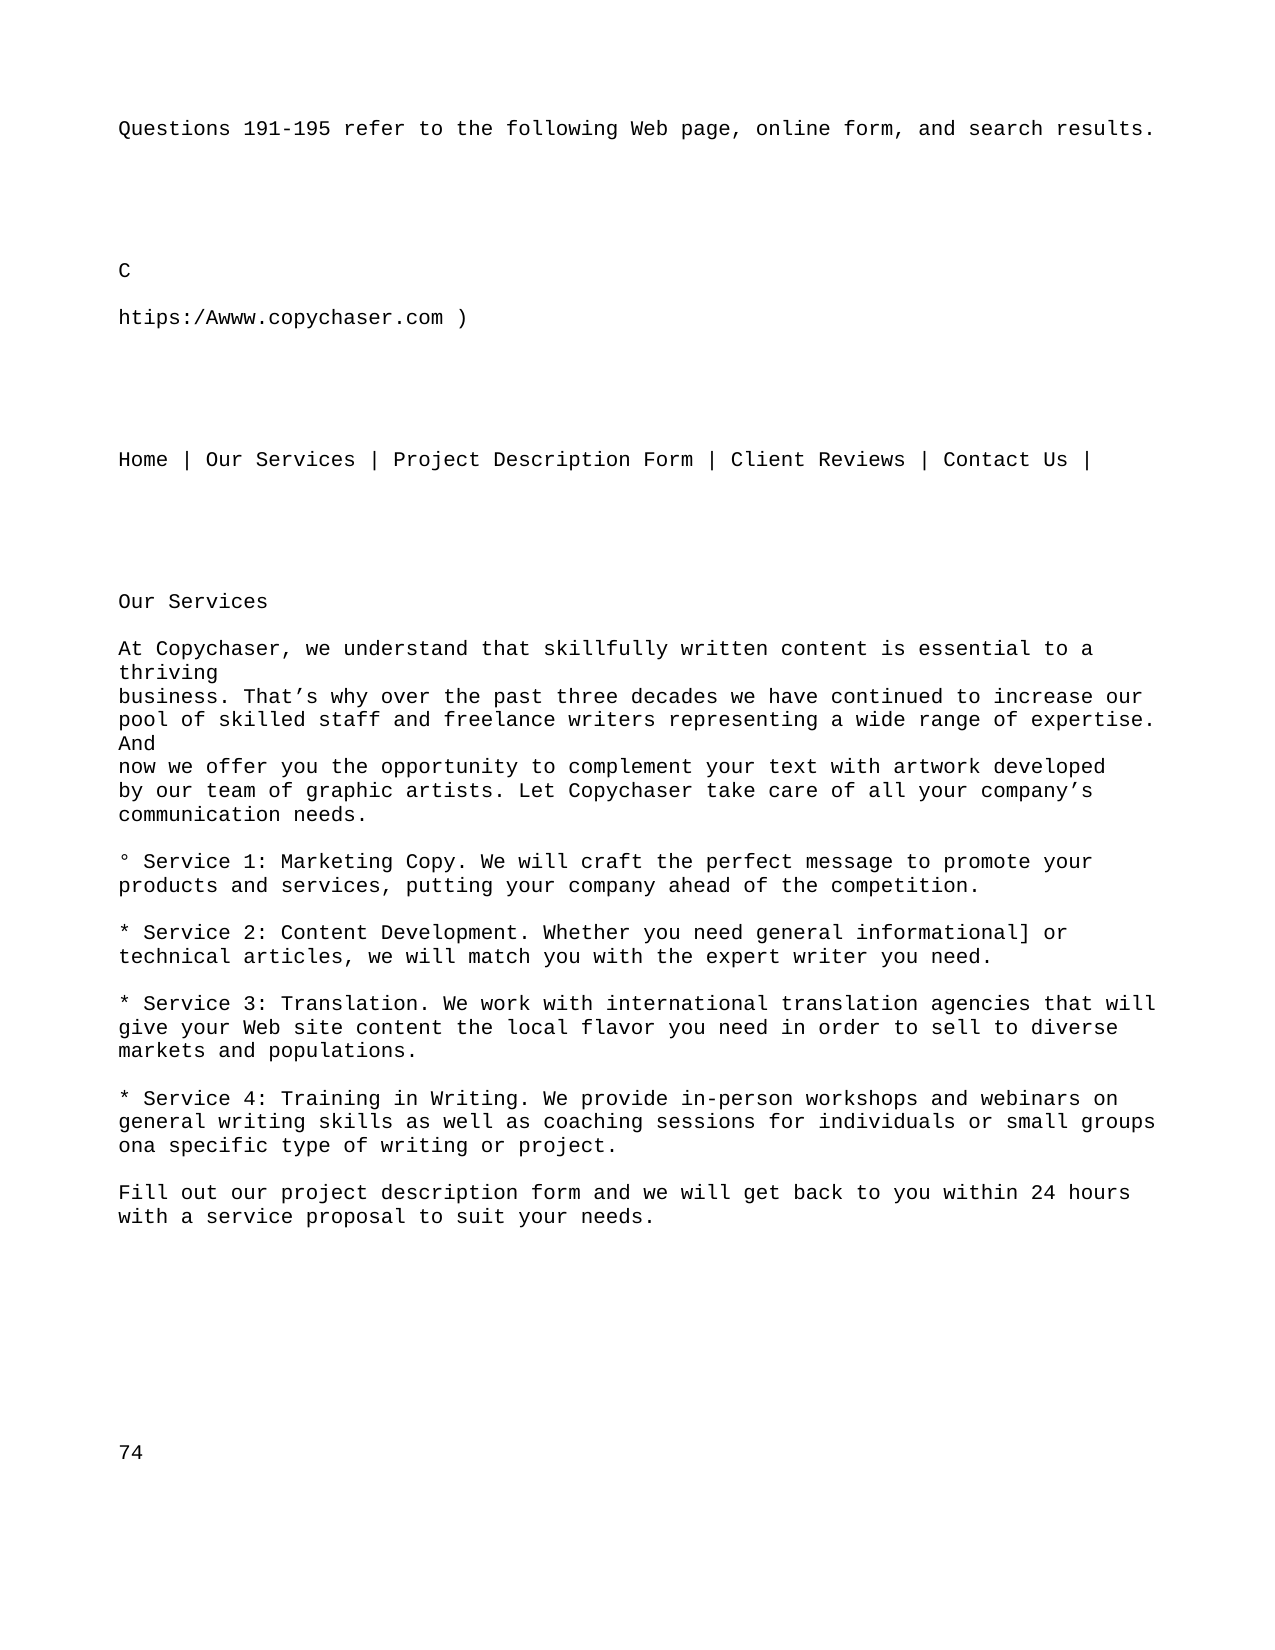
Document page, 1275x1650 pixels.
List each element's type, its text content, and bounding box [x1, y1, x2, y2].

text htips:/Awww.copychaser.com ) [118, 307, 1157, 331]
text Fill out our project description form and we will get back to you within 24 hours [118, 1182, 1157, 1206]
text with a service proposal to suit your needs. [118, 1206, 1157, 1229]
text C [118, 260, 1157, 284]
text now we offer you the opportunity to complement your text with artwork developed [118, 757, 1157, 780]
text communication needs. [118, 804, 1157, 827]
text * Service 3: Translation. We work with international translation agencies that will [118, 993, 1157, 1017]
text by our team of graphic artists. Let Copychaser take care of all your company’s [118, 780, 1157, 804]
text general writing skills as well as coaching sessions for individuals or small groups [118, 1111, 1157, 1135]
text Questions 191-195 refer to the following Web page, online form, and search results. [118, 118, 1157, 142]
text Home | Our Services | Project Description Form | Client Reviews | Contact Us | [118, 449, 1157, 473]
text technical articles, we will match you with the expert writer you need. [118, 946, 1157, 969]
text * Service 4: Training in Writing. We provide in-person workshops and webinars on [118, 1088, 1157, 1111]
text pool of skilled staff and freelance writers representing a wide range of expertise. And [118, 709, 1157, 757]
text * Service 2: Content Development. Whether you need general informational] or [118, 922, 1157, 946]
text products and services, putting your company ahead of the competition. [118, 875, 1157, 898]
text ° Service 1: Marketing Copy. We will craft the perfect message to promote your [118, 851, 1157, 875]
text Our Services [118, 591, 1157, 615]
text give your Web site content the local flavor you need in order to sell to diverse [118, 1017, 1157, 1040]
text business. That’s why over the past three decades we have continued to increase our [118, 686, 1157, 709]
text 74 [118, 1442, 1157, 1466]
text ona specific type of writing or project. [118, 1135, 1157, 1158]
text markets and populations. [118, 1040, 1157, 1064]
text At Copychaser, we understand that skillfully written content is essential to a thriving [118, 638, 1157, 686]
